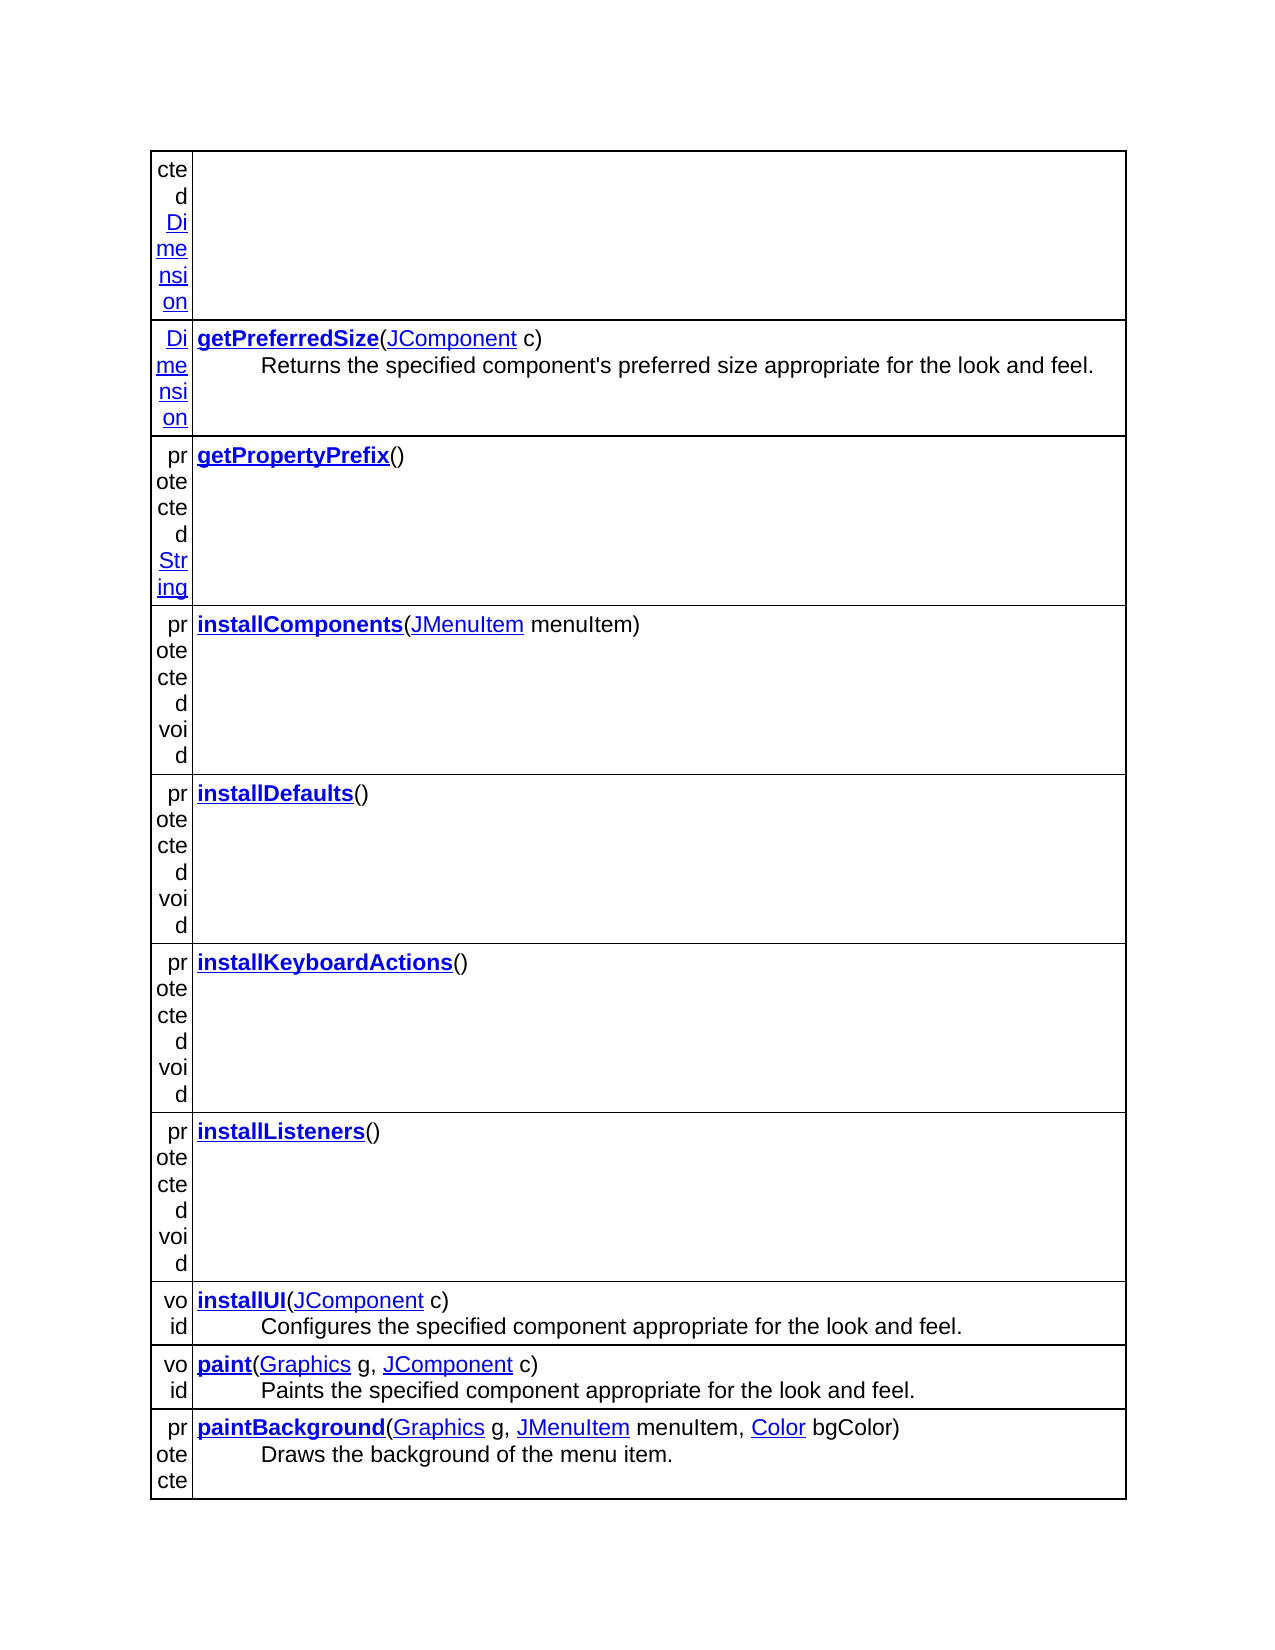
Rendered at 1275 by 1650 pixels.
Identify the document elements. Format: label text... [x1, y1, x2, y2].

table_cell void [152, 1346, 192, 1408]
table_cell installComponents(JMenuItem menuItem) [193, 606, 1125, 773]
table_cell protected void [152, 775, 192, 943]
table_cell protected String [152, 437, 192, 604]
table_cell protected void [152, 1410, 192, 1498]
table_cell protected Dimension [152, 152, 192, 319]
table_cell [193, 1410, 1125, 1498]
table_cell installKeyboardActions() [193, 944, 1125, 1112]
table_cell getPropertyPrefix() [193, 437, 1125, 604]
table_cell protected void [152, 944, 192, 1112]
table_cell protected void [152, 1113, 192, 1281]
table_cell installListeners() [193, 1113, 1125, 1281]
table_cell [193, 152, 1125, 319]
table_cell installDefaults() [193, 775, 1125, 943]
table_cell void [152, 1282, 192, 1344]
table_cell paint(Graphics g, JComponent c) Paints the specified component appropriate for the look and feel. [193, 1346, 1125, 1408]
table_cell installUI(JComponent c) Configures the specified component appropriate for the look and feel. [193, 1282, 1125, 1344]
table_cell Dimension [152, 321, 192, 435]
table_cell getPreferredSize(JComponent c) Returns the specified component's preferred size appropriate for the look and feel. [193, 321, 1125, 435]
table_cell protected void [152, 606, 192, 773]
